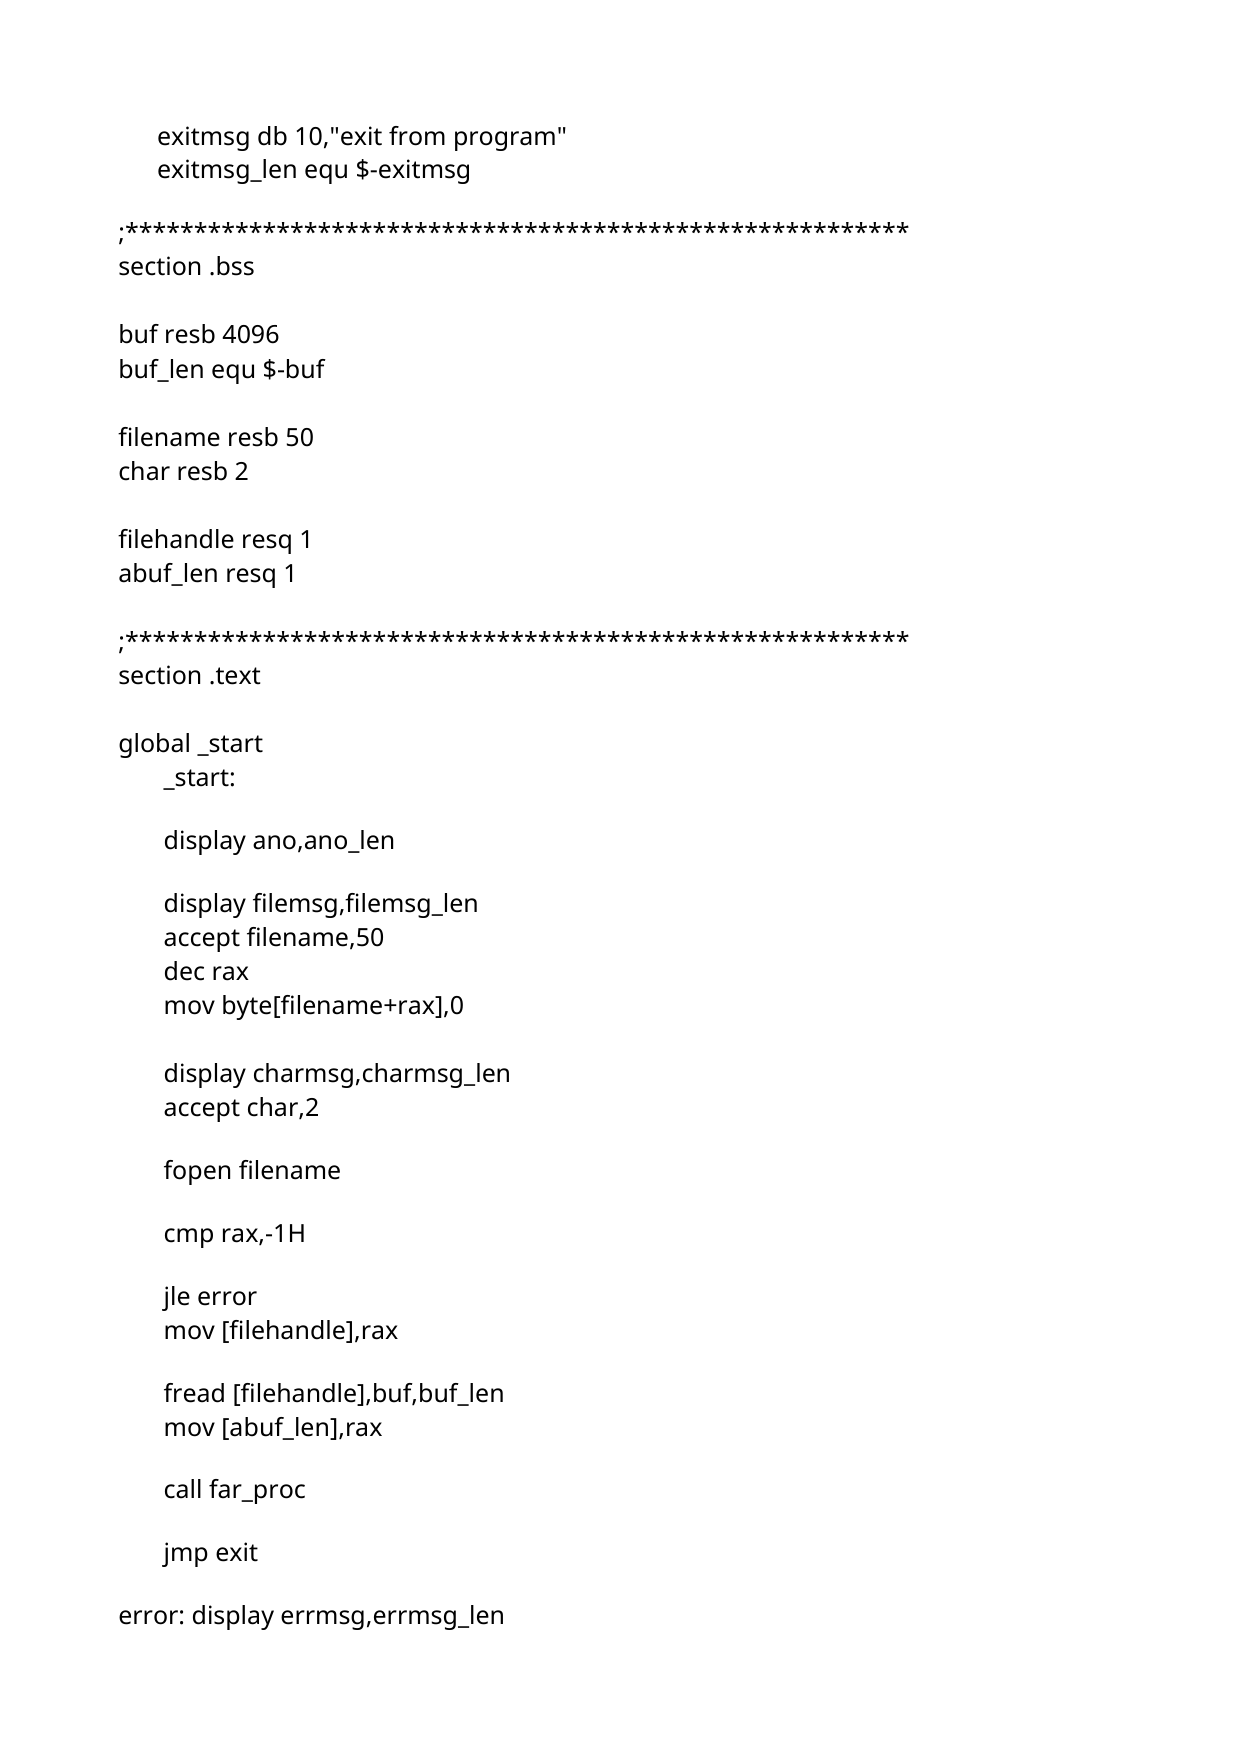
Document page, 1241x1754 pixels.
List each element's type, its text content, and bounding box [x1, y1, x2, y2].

text fread [filehandle],buf,buf_len [118, 1375, 1122, 1409]
text accept filename,50 [118, 920, 1122, 954]
text mov byte[filename+rax],0 [118, 988, 1122, 1022]
text filename resb 50 [118, 419, 1122, 453]
text filehandle resq 1 [118, 522, 1122, 556]
text char resb 2 [118, 453, 1122, 487]
text _start: [118, 760, 1122, 794]
text mov [filehandle],rax [118, 1312, 1122, 1347]
text jmp exit [118, 1535, 1122, 1569]
text exitmsg_len equ $-exitmsg [118, 152, 1122, 186]
text section .bss [118, 249, 1122, 283]
text display ano,ano_len [118, 823, 1122, 857]
text cmp rax,-1H [118, 1216, 1122, 1250]
text call far_proc [118, 1472, 1122, 1506]
text accept char,2 [118, 1090, 1122, 1124]
text display charmsg,charmsg_len [118, 1056, 1122, 1090]
text buf_len equ $-buf [118, 351, 1122, 385]
text exitmsg db 10,"exit from program" [118, 118, 1122, 152]
text fopen filename [118, 1153, 1122, 1187]
text ;********************************************************* [118, 215, 1122, 249]
text mov [abuf_len],rax [118, 1409, 1122, 1443]
text buf resb 4096 [118, 317, 1122, 351]
text global _start [118, 726, 1122, 760]
text error: display errmsg,errmsg_len [118, 1598, 1122, 1632]
text ;********************************************************* [118, 624, 1122, 658]
text section .text [118, 658, 1122, 692]
text dec rax [118, 954, 1122, 988]
text display filemsg,filemsg_len [118, 886, 1122, 920]
text abuf_len resq 1 [118, 556, 1122, 590]
text jle error [118, 1278, 1122, 1312]
